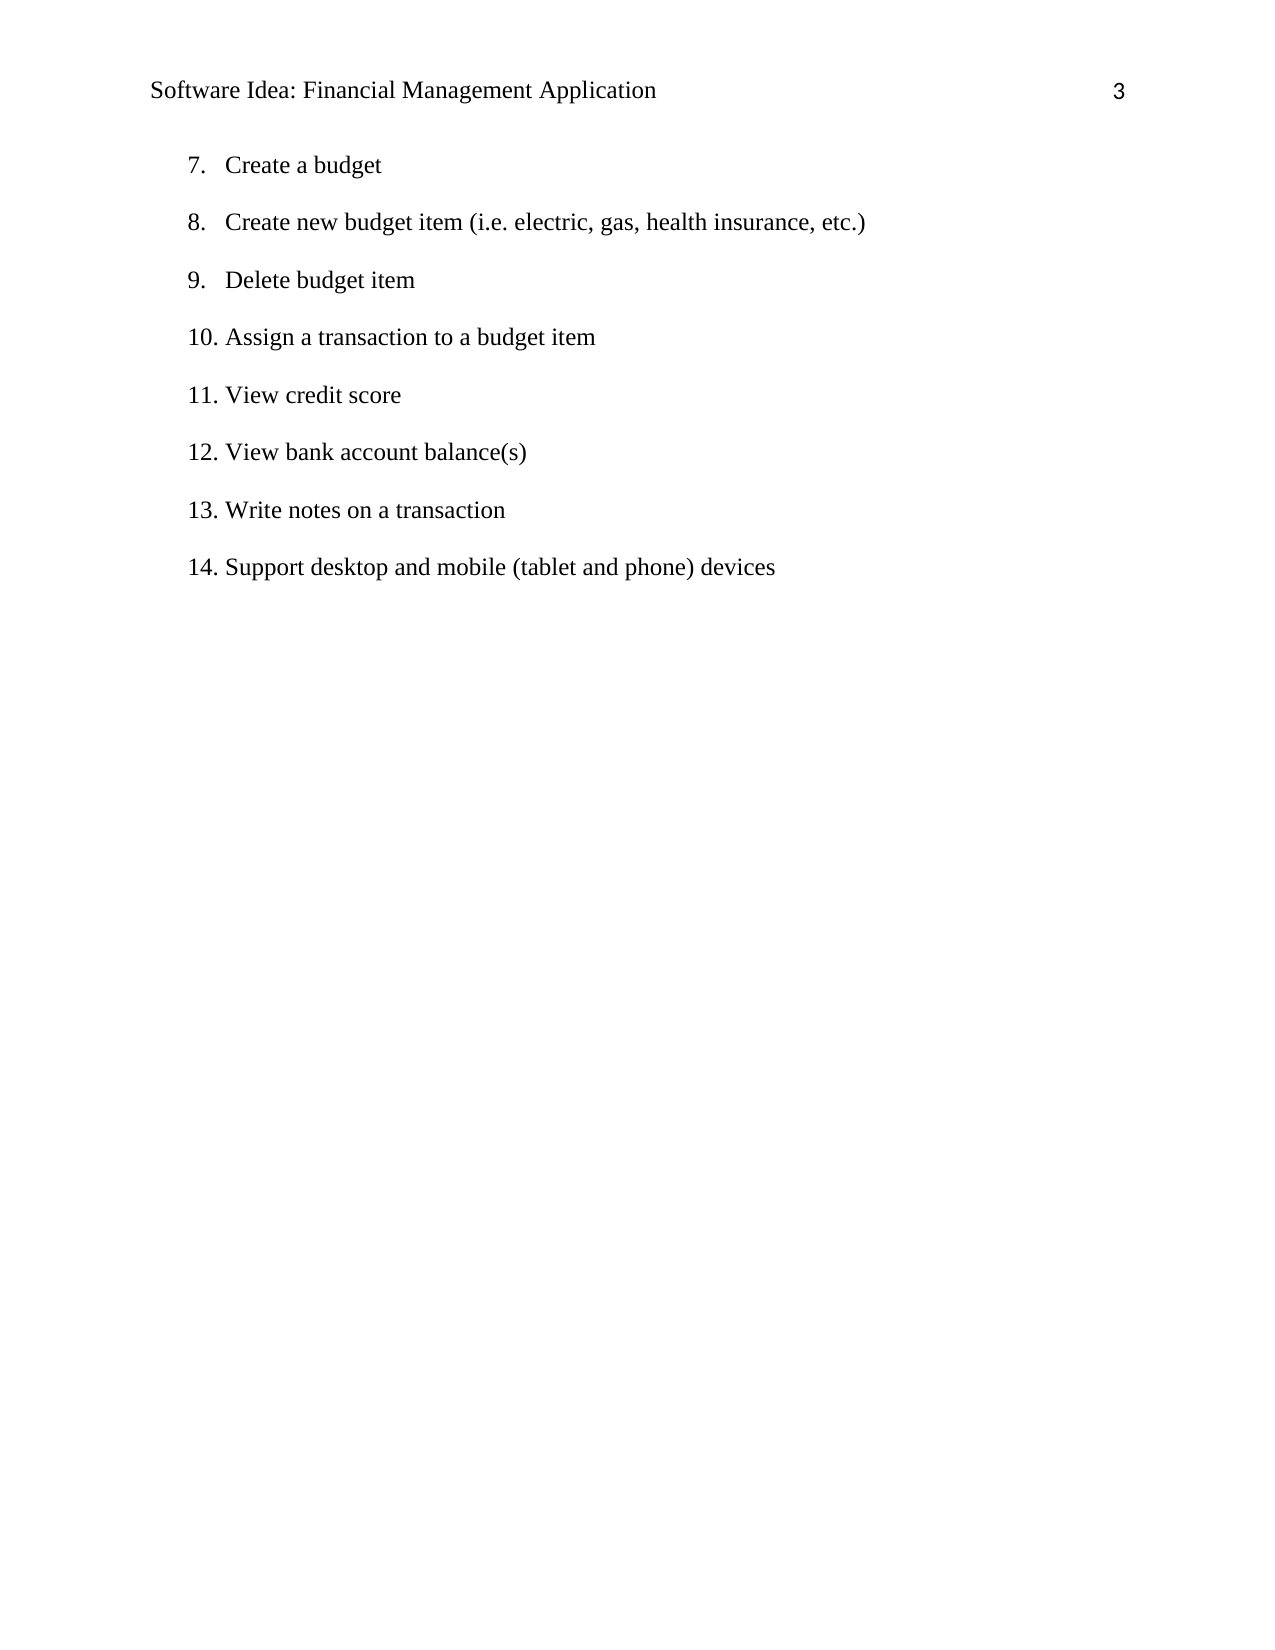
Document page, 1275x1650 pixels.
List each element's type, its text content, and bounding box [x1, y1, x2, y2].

list Create a budget [187, 150, 1125, 179]
list Assign a transaction to a budget item [187, 322, 1125, 351]
list Create new budget item (i.e. electric, gas, health insurance, etc.) [187, 207, 1125, 236]
list Delete budget item [187, 265, 1125, 294]
list Write notes on a transaction [187, 495, 1125, 524]
list View credit score [187, 380, 1125, 409]
list View bank account balance(s) [187, 437, 1125, 466]
list Support desktop and mobile (tablet and phone) devices [187, 552, 1125, 581]
